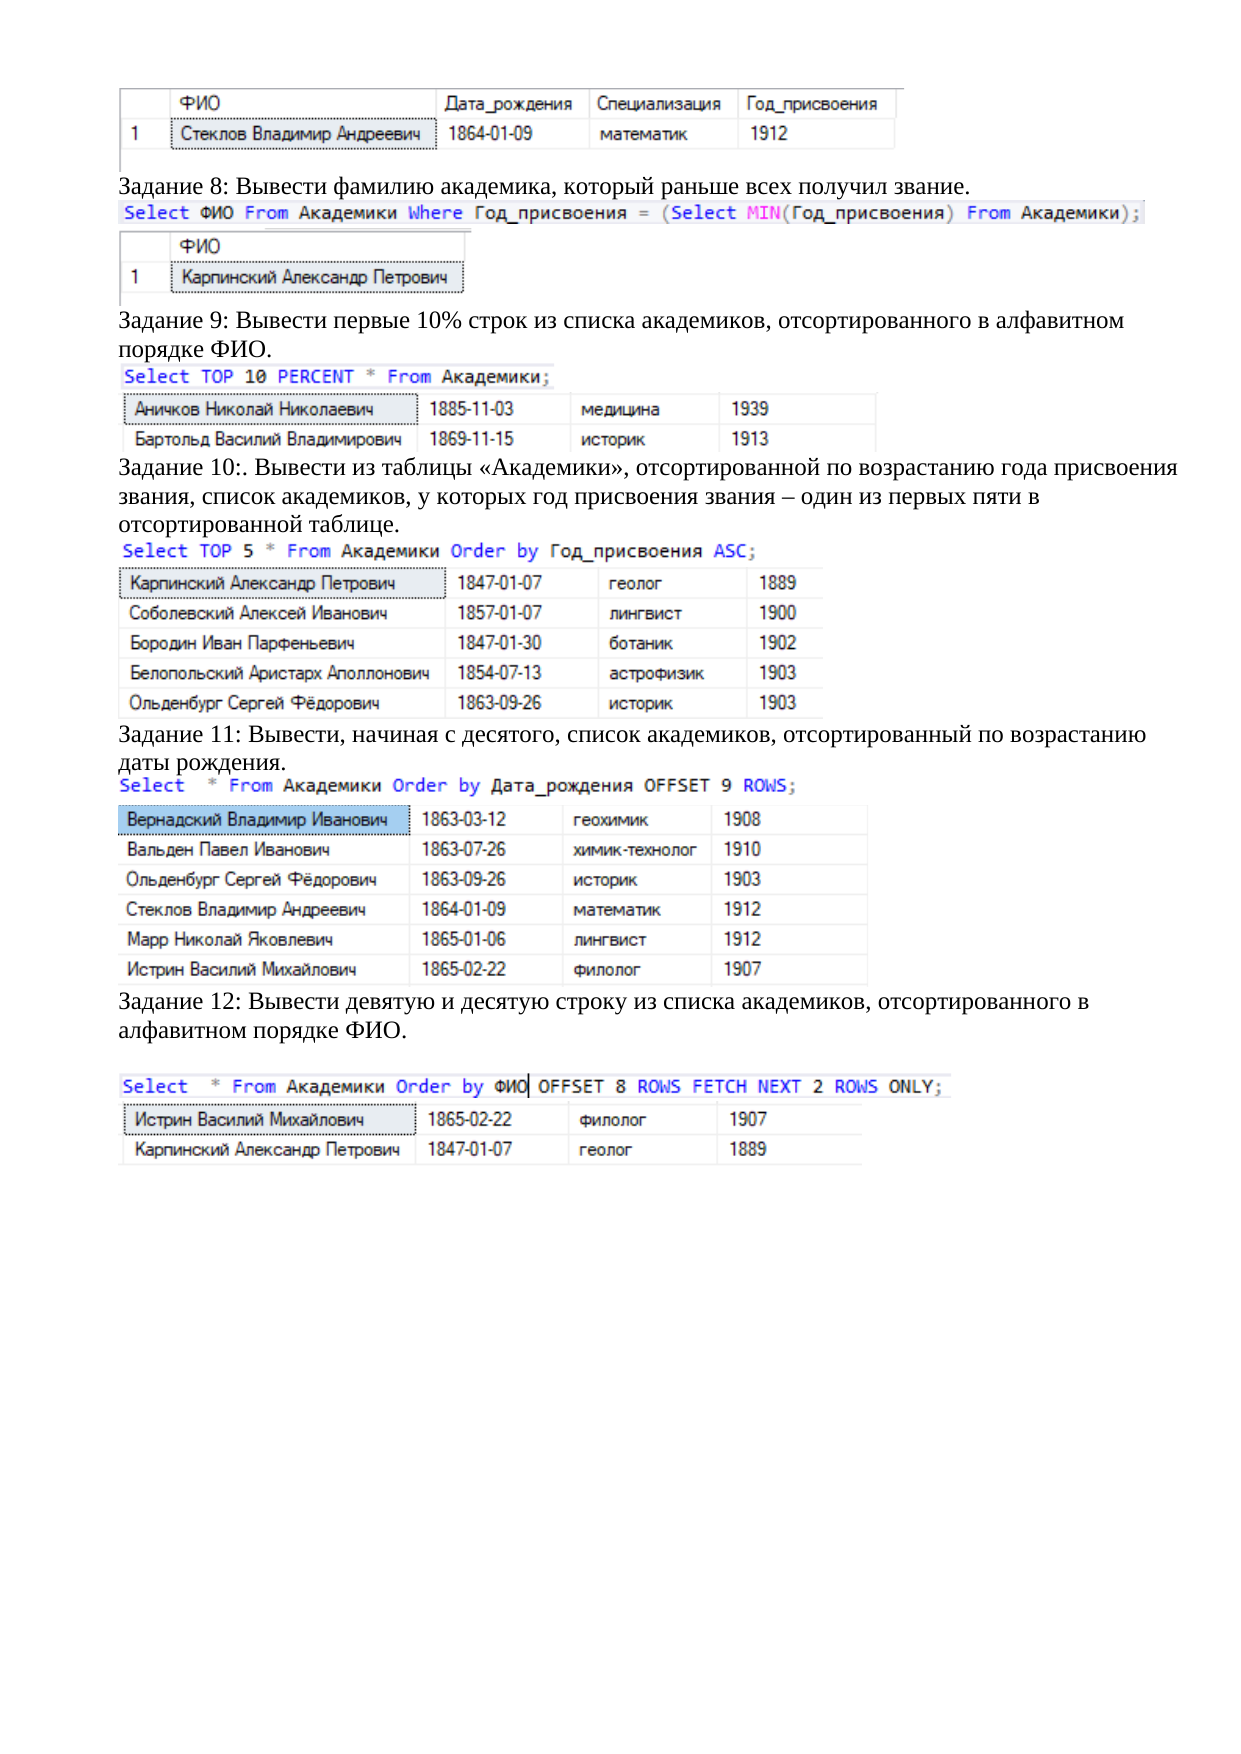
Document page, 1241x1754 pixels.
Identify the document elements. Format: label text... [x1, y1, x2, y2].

picture [118, 1101, 862, 1167]
picture [118, 1072, 952, 1098]
text Задание 8: Вывести фамилию академика, который раньше всех получил звание. [118, 171, 1181, 200]
text Задание 10:. Вывести из таблицы «Академики», отсортированной по возрастанию года присвоения звания, список академиков, у которых год присвоения звания – один из первых пяти в отсортированной таблице. [118, 452, 1181, 538]
picture [118, 363, 883, 452]
picture [118, 776, 798, 803]
picture [118, 805, 869, 987]
picture [118, 228, 472, 306]
picture [118, 200, 1145, 224]
picture [118, 567, 823, 719]
text Задание 9: Вывести первые 10% строк из списка академиков, отсортированного в алфавитном порядке ФИО. [118, 306, 1181, 363]
text Задание 11: Вывести, начиная с десятого, список академиков, отсортированный по возрастанию даты рождения. [118, 719, 1181, 776]
picture [118, 538, 761, 564]
text Задание 12: Вывести девятую и десятую строку из списка академиков, отсортированного в алфавитном порядке ФИО. [118, 986, 1181, 1044]
picture [118, 88, 905, 172]
